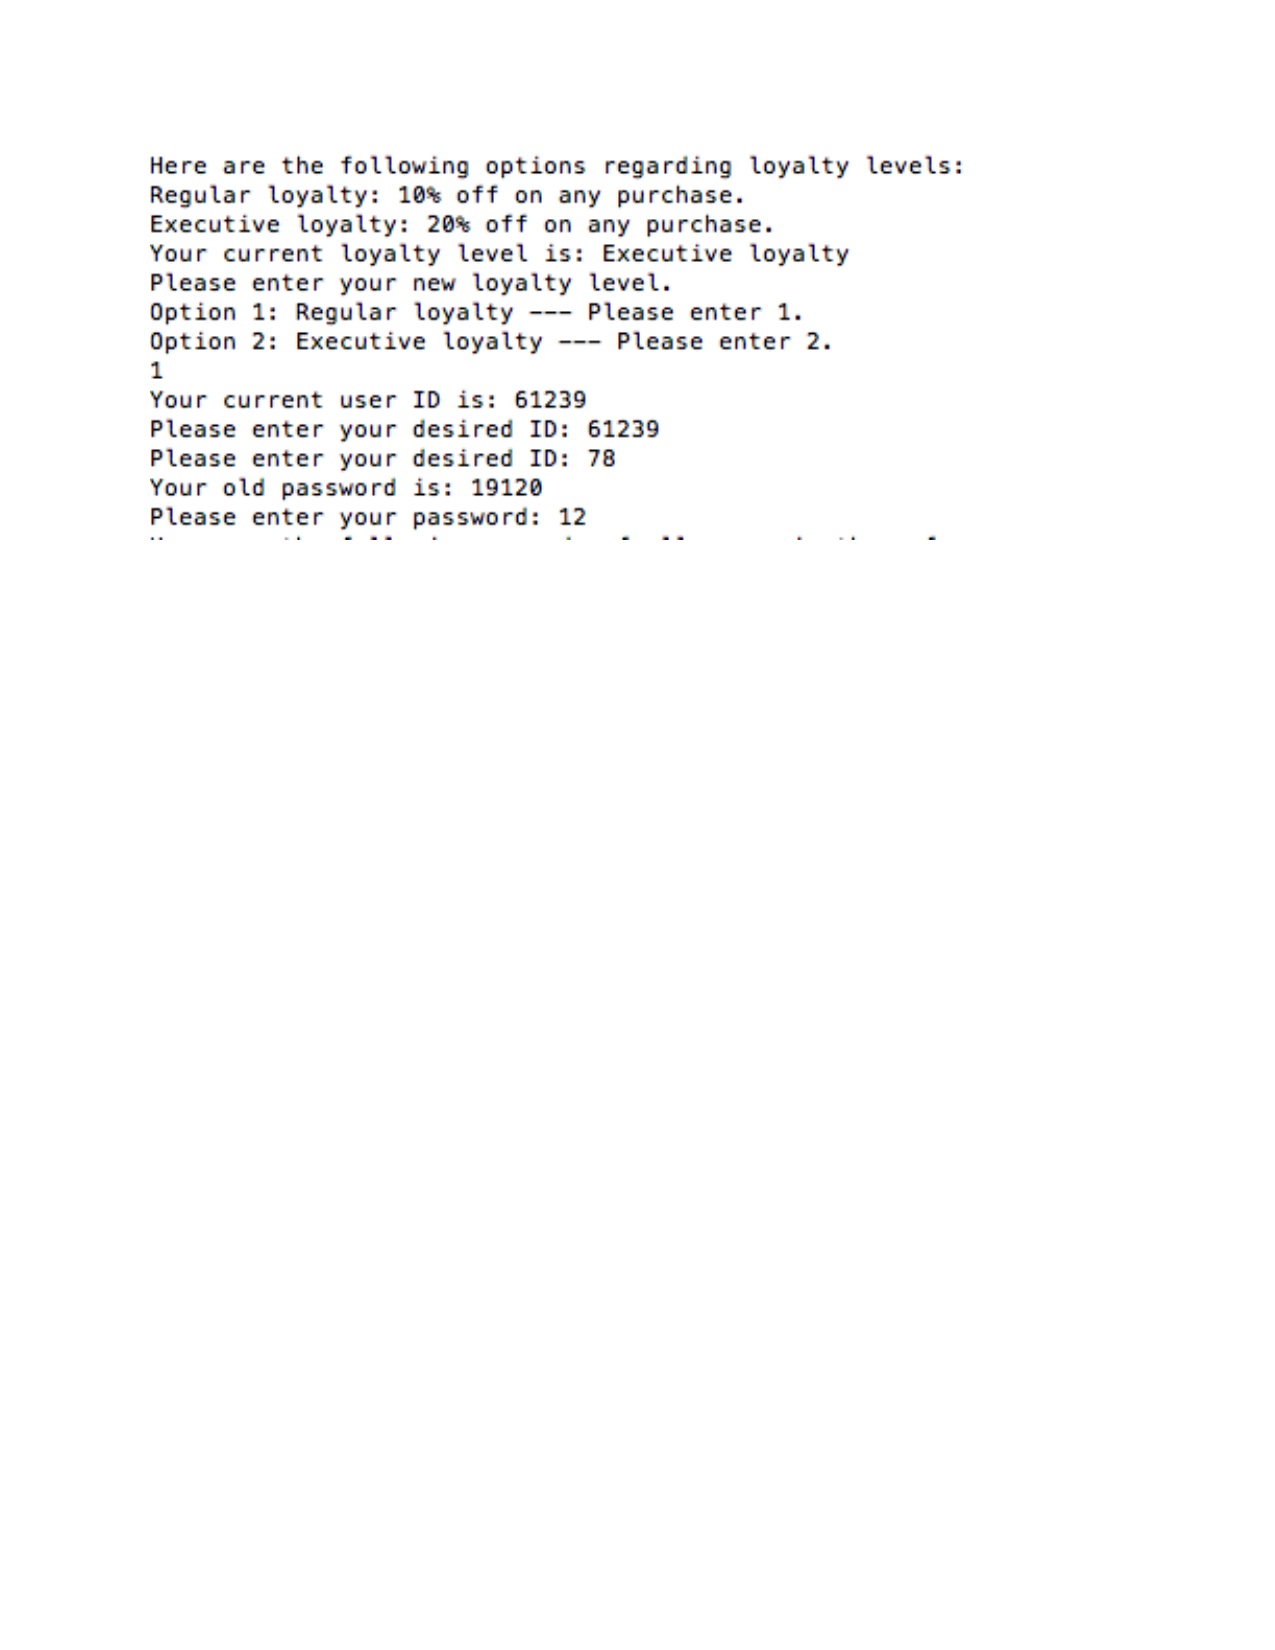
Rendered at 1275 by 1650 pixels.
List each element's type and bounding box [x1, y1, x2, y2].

picture [150, 150, 984, 540]
